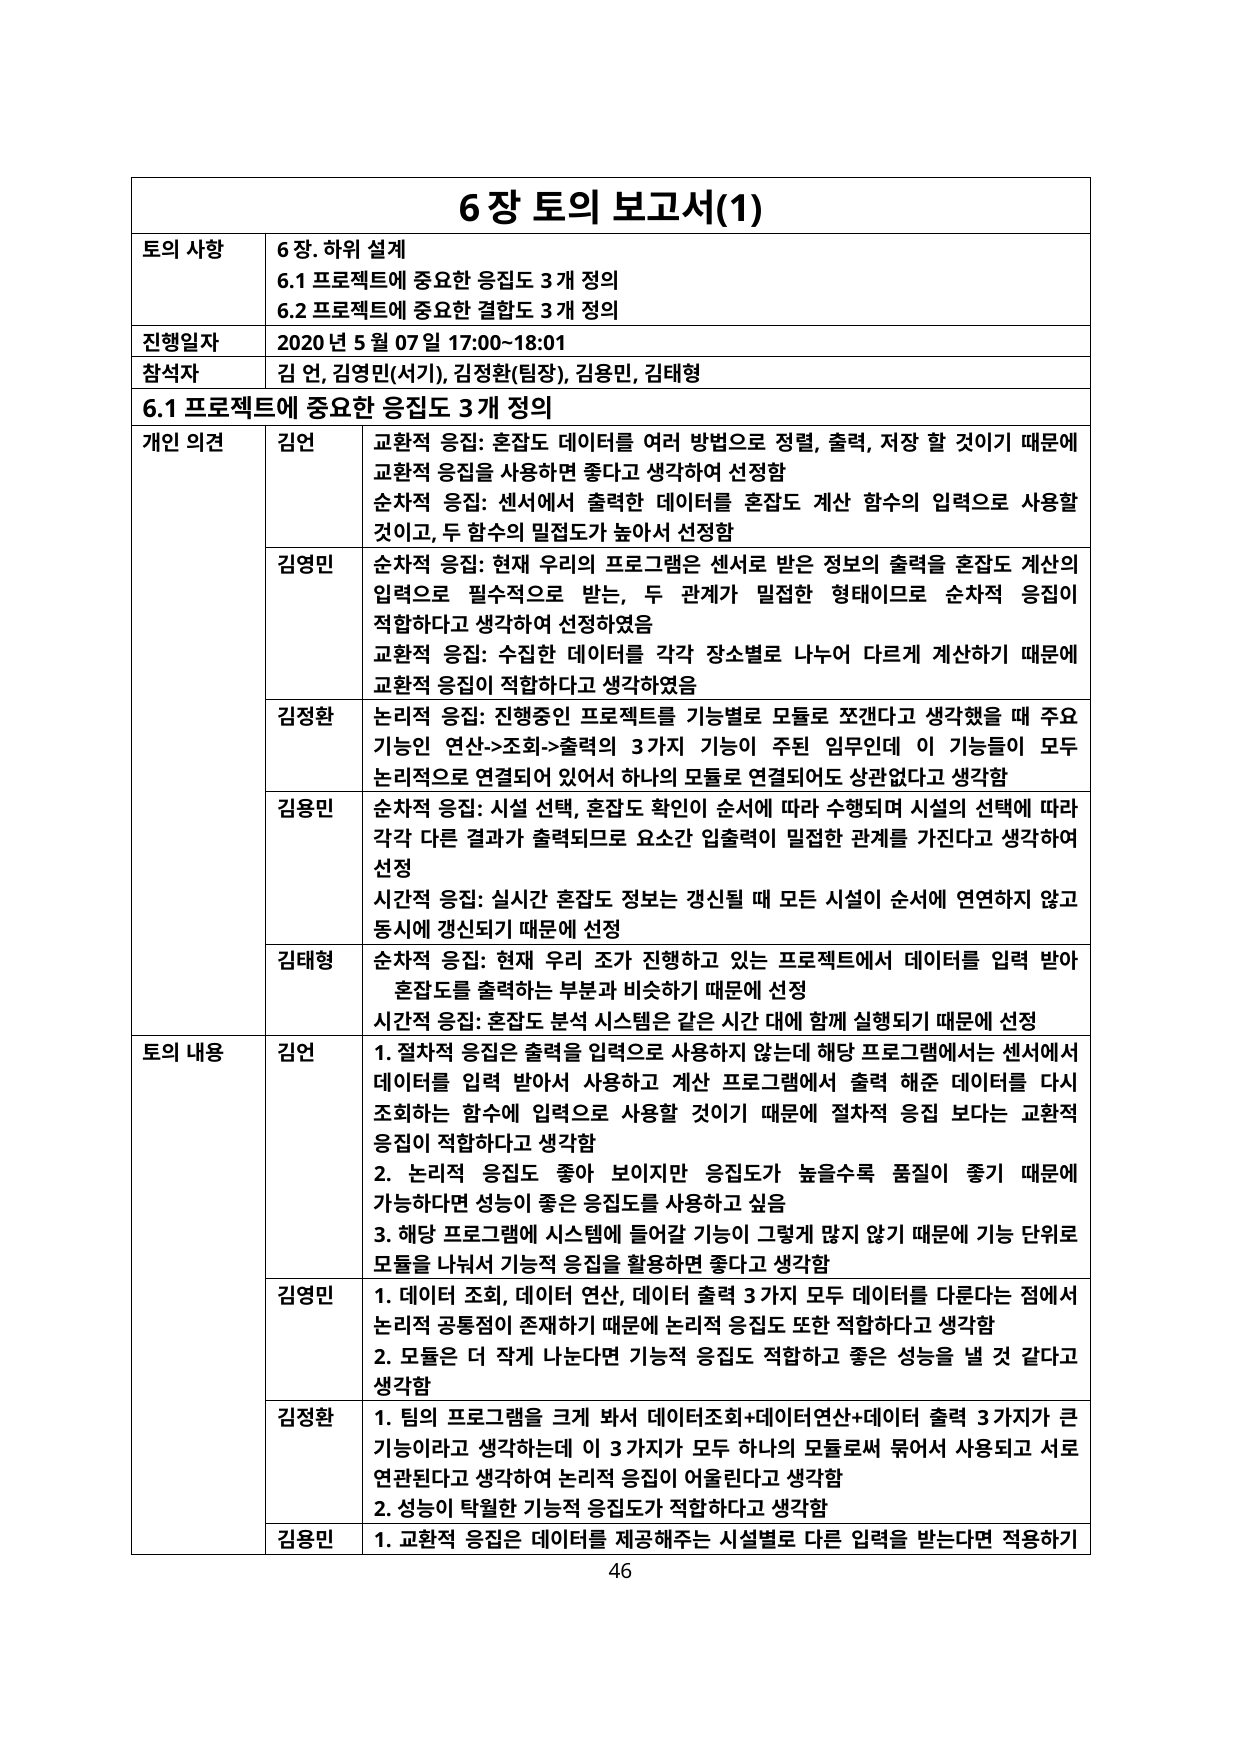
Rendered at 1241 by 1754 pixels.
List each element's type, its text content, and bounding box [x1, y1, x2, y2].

table_cell 김태형 [266, 945, 362, 1035]
table_cell 김정환 [266, 700, 362, 791]
table_cell 2020년 5월 07일 17:00~18:01 [266, 326, 1090, 356]
table_header 6장 토의 보고서(1) [132, 178, 1090, 233]
table_cell 김정환 [266, 1401, 362, 1523]
table_cell 김용민 [266, 1524, 362, 1554]
table_cell 1. 절차적 응집은 출력을 입력으로 사용하지 않는데 해당 프로그램에서는 센서에서 데이터를 입력 받아서 사용하고 계산 프로그램에서 출력 해준 데이터를 다시 조회하는 함수에 입력으로 사용할 것이기 때문에 절차적 응집 보다는 교환적 응집이 적합하다고 생각함 2. 논리적 응집도 좋아 보이지만 응집도가 높을수록 품질이 좋기 때문에 가능하다면 성능이 좋은 응집도를 사용하고 싶음 3. 해당 프로그램에 시스템에 들어갈 기능이 그렇게 많지 않기 때문에 기능 단위로 모듈을 나눠서 기능적 응집을 활용하면 좋다고 생각함 [363, 1036, 1090, 1278]
table_cell 논리적 응집: 진행중인 프로젝트를 기능별로 모듈로 쪼갠다고 생각했을 때 주요 기능인 연산->조회->출력의 3가지 기능이 주된 임무인데 이 기능들이 모두 논리적으로 연결되어 있어서 하나의 모듈로 연결되어도 상관없다고 생각함 [363, 700, 1090, 791]
table_cell 토의 내용 [132, 1036, 265, 1554]
table_cell 김용민 [266, 792, 362, 943]
table_cell 김언 [266, 1036, 362, 1278]
table_cell 1. 팀의 프로그램을 크게 봐서 데이터조회+데이터연산+데이터 출력 3가지가 큰 기능이라고 생각하는데 이 3가지가 모두 하나의 모듈로써 묶어서 사용되고 서로 연관된다고 생각하여 논리적 응집이 어울린다고 생각함 2. 성능이 탁월한 기능적 응집도가 적합하다고 생각함 [363, 1401, 1090, 1523]
table_cell 순차적 응집: 현재 우리의 프로그램은 센서로 받은 정보의 출력을 혼잡도 계산의 입력으로 필수적으로 받는, 두 관계가 밀접한 형태이므로 순차적 응집이 적합하다고 생각하여 선정하였음 교환적 응집: 수집한 데이터를 각각 장소별로 나누어 다르게 계산하기 때문에 교환적 응집이 적합하다고 생각하였음 [363, 548, 1090, 699]
table_cell 순차적 응집: 시설 선택, 혼잡도 확인이 순서에 따라 수행되며 시설의 선택에 따라 각각 다른 결과가 출력되므로 요소간 입출력이 밀접한 관계를 가진다고 생각하여 선정 시간적 응집: 실시간 혼잡도 정보는 갱신될 때 모든 시설이 순서에 연연하지 않고 동시에 갱신되기 때문에 선정 [363, 792, 1090, 943]
table_cell 토의 사항 [132, 234, 265, 325]
table_cell 개인 의견 [132, 426, 265, 1035]
table_cell 순차적 응집: 현재 우리 조가 진행하고 있는 프로젝트에서 데이터를 입력 받아 혼잡도를 출력하는 부분과 비슷하기 때문에 선정 시간적 응집: 혼잡도 분석 시스템은 같은 시간 대에 함께 실행되기 때문에 선정 [363, 945, 1090, 1035]
table_cell 1. 데이터 조회, 데이터 연산, 데이터 출력 3가지 모두 데이터를 다룬다는 점에서 논리적 공통점이 존재하기 때문에 논리적 응집도 또한 적합하다고 생각함 2. 모듈은 더 작게 나눈다면 기능적 응집도 적합하고 좋은 성능을 낼 것 같다고 생각함 [363, 1279, 1090, 1400]
table_cell 6.1 프로젝트에 중요한 응집도 3개 정의 [132, 389, 1090, 425]
table_cell 참석자 [132, 357, 265, 387]
table_cell 6장. 하위 설계 6.1 프로젝트에 중요한 응집도 3개 정의 6.2 프로젝트에 중요한 결합도 3개 정의 [266, 234, 1090, 325]
table_cell 김 언, 김영민(서기), 김정환(팀장), 김용민, 김태형 [266, 357, 1090, 387]
table_cell 김언 [266, 426, 362, 547]
table_cell 김영민 [266, 1279, 362, 1400]
table_cell 진행일자 [132, 326, 265, 356]
table_cell 김영민 [266, 548, 362, 699]
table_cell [363, 1524, 1090, 1554]
table_cell 교환적 응집: 혼잡도 데이터를 여러 방법으로 정렬, 출력, 저장 할 것이기 때문에 교환적 응집을 사용하면 좋다고 생각하여 선정함 순차적 응집: 센서에서 출력한 데이터를 혼잡도 계산 함수의 입력으로 사용할 것이고, 두 함수의 밀접도가 높아서 선정함 [363, 426, 1090, 547]
